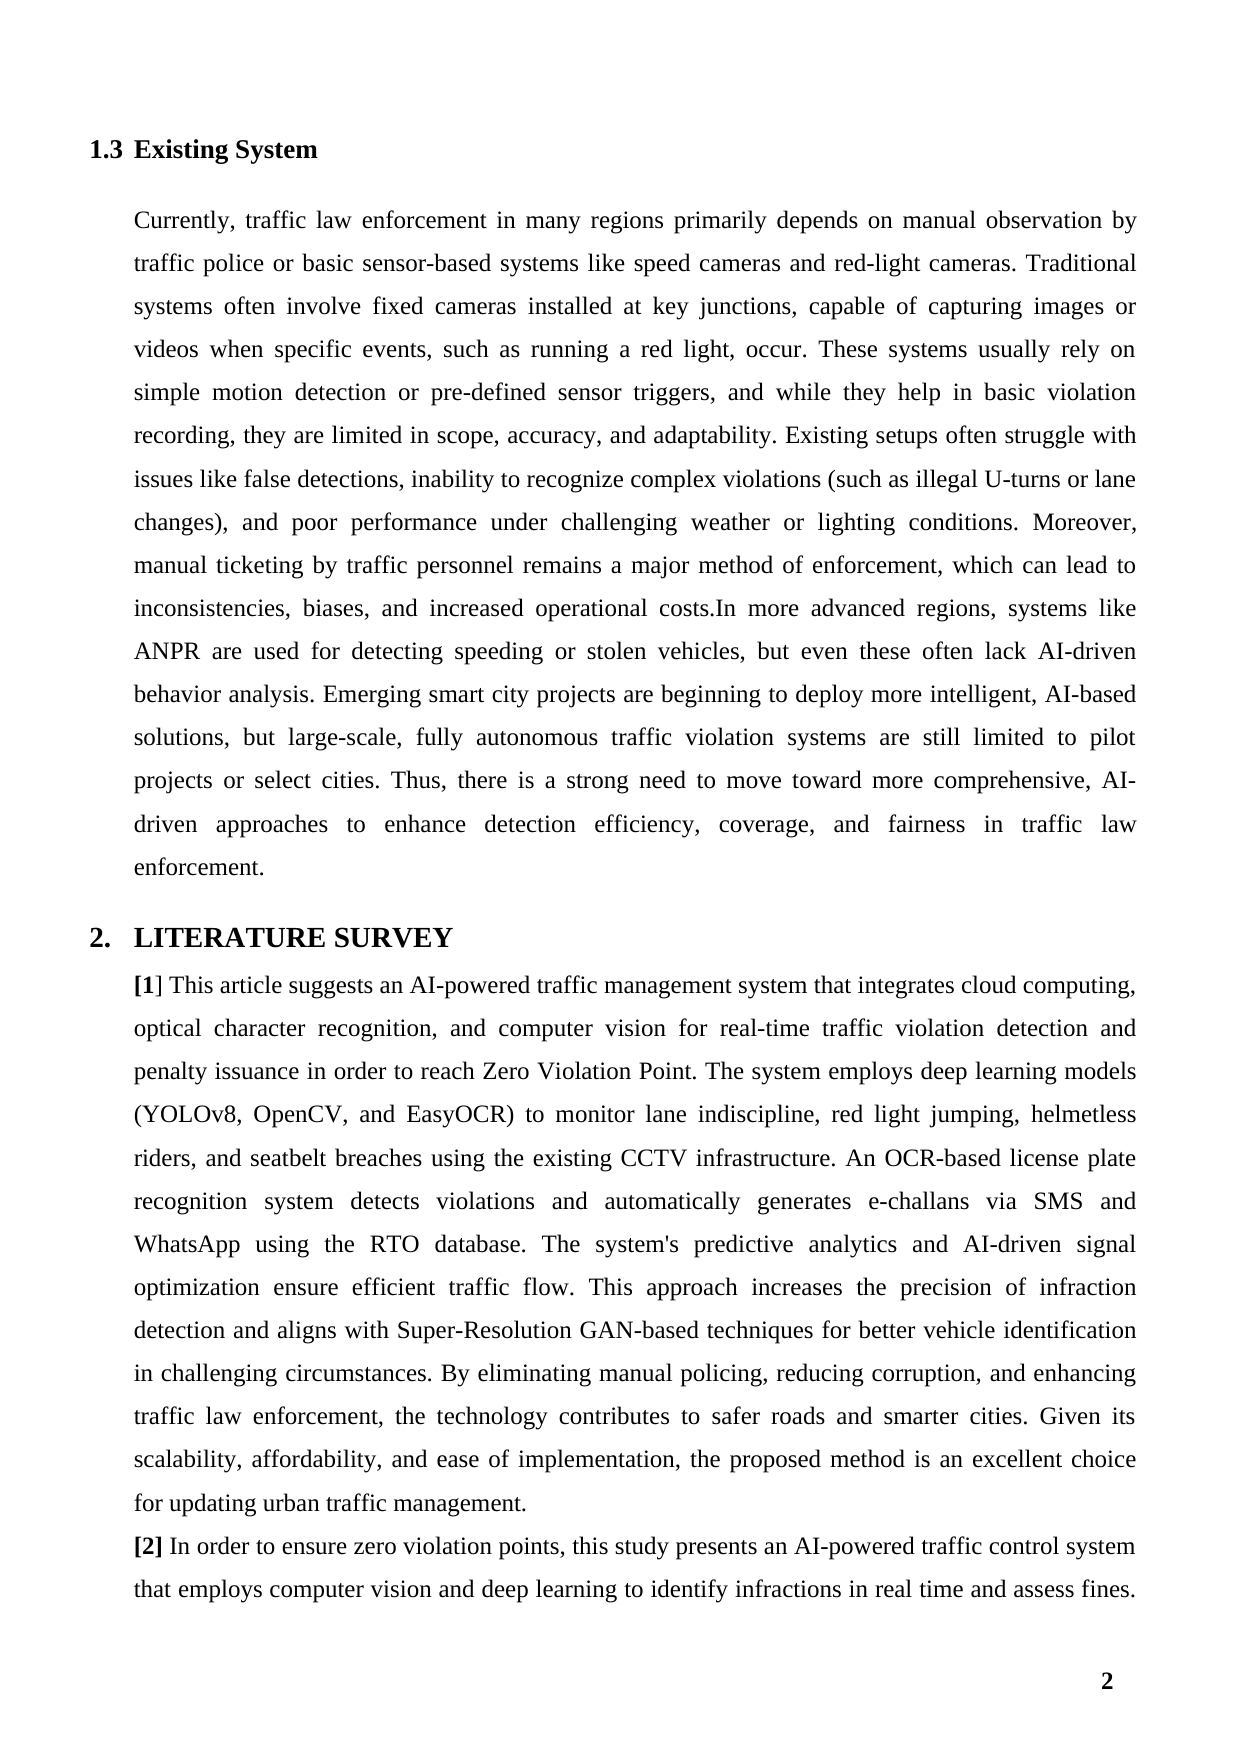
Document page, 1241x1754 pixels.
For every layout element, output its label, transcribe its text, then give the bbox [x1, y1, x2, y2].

list LITERATURE SURVEY [89, 920, 1137, 953]
text Currently, traffic law enforcement in many regions primarily depends on manual observation by traffic police or basic sensor-based systems like speed cameras and red-light cameras. Traditional systems often involve fixed cameras installed at key junctions, capable of capturing images or videos when specific events, such as running a red light, occur. These systems usually rely on simple motion detection or pre-defined sensor triggers, and while they help in basic violation recording, they are limited in scope, accuracy, and adaptability. Existing setups often struggle with issues like false detections, inability to recognize complex violations (such as illegal U-turns or lane changes), and poor performance under challenging weather or lighting conditions. Moreover, manual ticketing by traffic personnel remains a major method of enforcement, which can lead to inconsistencies, biases, and increased operational costs.In more advanced regions, systems like ANPR are used for detecting speeding or stolen vehicles, but even these often lack AI-driven behavior analysis. Emerging smart city projects are beginning to deploy more intelligent, AI-based solutions, but large-scale, fully autonomous traffic violation systems are still limited to pilot projects or select cities. Thus, there is a strong need to move toward more comprehensive, AI-driven approaches to enhance detection efficiency, coverage, and fairness in traffic law enforcement. [133, 205, 1137, 881]
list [133, 1531, 1137, 1603]
text [1] This article suggests an AI-powered traffic management system that integrates cloud computing, optical character recognition, and computer vision for real-time traffic violation detection and penalty issuance in order to reach Zero Violation Point. The system employs deep learning models (YOLOv8, OpenCV, and EasyOCR) to monitor lane indiscipline, red light jumping, helmetless riders, and seatbelt breaches using the existing CCTV infrastructure. An OCR-based license plate recognition system detects violations and automatically generates e-challans via SMS and WhatsApp using the RTO database. The system's predictive analytics and AI-driven signal optimization ensure efficient traffic flow. This approach increases the precision of infraction detection and aligns with Super-Resolution GAN-based techniques for better vehicle identification in challenging circumstances. By eliminating manual policing, reducing corruption, and enhancing traffic law enforcement, the technology contributes to safer roads and smarter cities. Given its scalability, affordability, and ease of implementation, the proposed method is an excellent choice for updating urban traffic management. [133, 970, 1137, 1516]
list Existing System [89, 133, 1137, 164]
